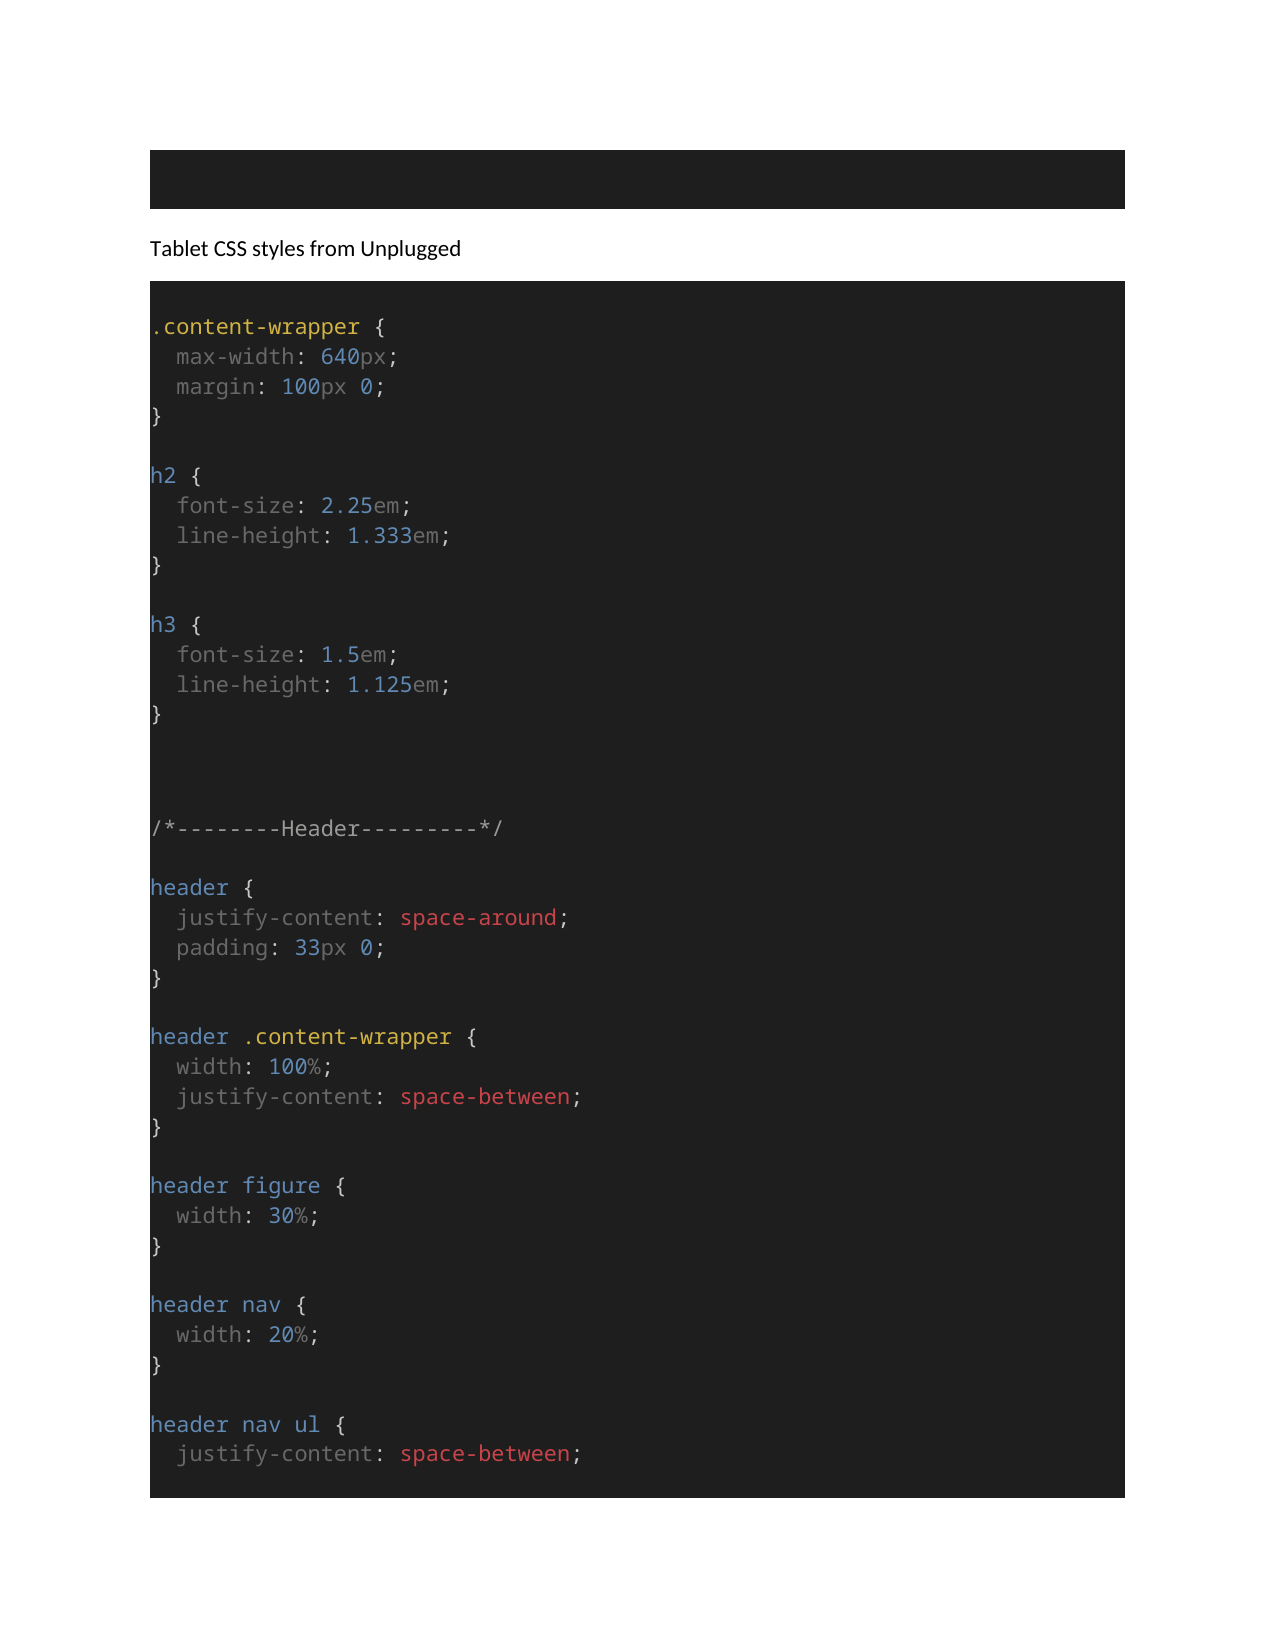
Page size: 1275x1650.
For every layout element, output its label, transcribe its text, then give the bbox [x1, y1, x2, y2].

text Tablet CSS styles from Unplugged [150, 234, 1125, 262]
text line-height: 1.125em; [150, 669, 1125, 698]
text } [150, 1230, 1125, 1259]
text header { [150, 872, 1125, 902]
text margin: 100px 0; [150, 371, 1125, 401]
text h2 { [150, 460, 1125, 490]
text } [150, 698, 1125, 728]
text font-size: 1.5em; [150, 639, 1125, 669]
text width: 100%; [150, 1051, 1125, 1081]
text width: 20%; [150, 1319, 1125, 1349]
text header .content-wrapper { [150, 1021, 1125, 1051]
text justify-content: space-around; [150, 902, 1125, 932]
text header nav { [150, 1289, 1125, 1319]
text /*--------Header---------*/ [150, 813, 1125, 842]
text h3 { [150, 609, 1125, 639]
text max-width: 640px; [150, 341, 1125, 371]
text header figure { [150, 1170, 1125, 1200]
text } [150, 549, 1125, 579]
text width: 30%; [150, 1200, 1125, 1230]
text line-height: 1.333em; [150, 520, 1125, 549]
text .content-wrapper { [150, 311, 1125, 341]
text } [150, 1111, 1125, 1140]
text padding: 33px 0; [150, 932, 1125, 962]
text } [150, 1349, 1125, 1379]
text font-size: 2.25em; [150, 490, 1125, 520]
text justify-content: space-between; [150, 1081, 1125, 1111]
text } [150, 962, 1125, 991]
text header nav ul { [150, 1408, 1125, 1438]
text justify-content: space-between; [150, 1438, 1125, 1468]
text } [150, 401, 1125, 430]
